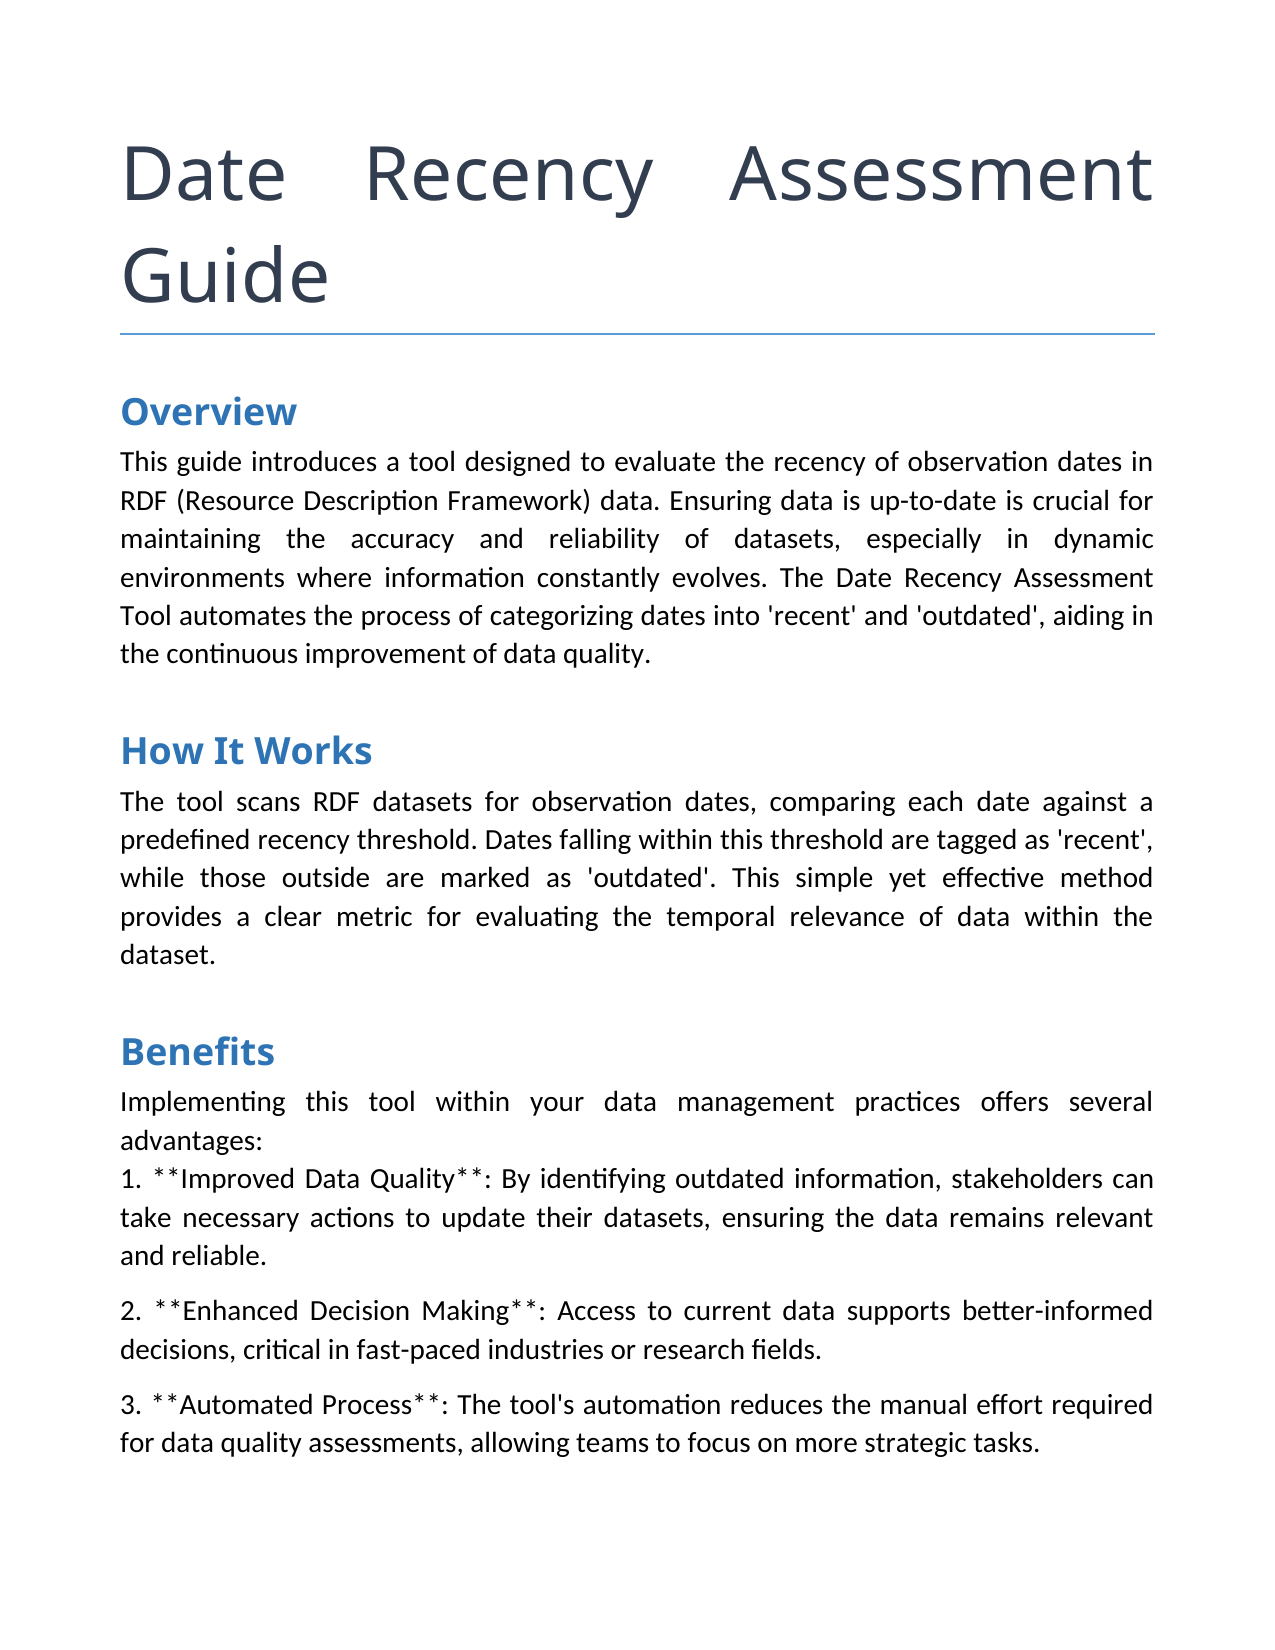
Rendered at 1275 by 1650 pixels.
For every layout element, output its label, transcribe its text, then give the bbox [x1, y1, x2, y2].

subtitle Overview [120, 385, 1155, 436]
text The tool scans RDF datasets for observation dates, comparing each date against a predefined recency threshold. Dates falling within this threshold are tagged as 'recent', while those outside are marked as 'outdated'. This simple yet effective method provides a clear metric for evaluating the temporal relevance of data within the dataset. [120, 783, 1155, 972]
title Date Recency Assessment Guide [120, 120, 1155, 333]
text Implementing this tool within your data management practices offers several advantages: 1. **Improved Data Quality**: By identifying outdated information, stakeholders can take necessary actions to update their datasets, ensuring the data remains relevant and reliable. [120, 1083, 1155, 1273]
subtitle Benefits [120, 1025, 1155, 1076]
text This guide introduces a tool designed to evaluate the recency of observation dates in RDF (Resource Description Framework) data. Ensuring data is up-to-date is crucial for maintaining the accuracy and reliability of datasets, especially in dynamic environments where information constantly evolves. The Date Recency Assessment Tool automates the process of categorizing dates into 'recent' and 'outdated', aiding in the continuous improvement of data quality. [120, 443, 1155, 671]
text 3. **Automated Process**: The tool's automation reduces the manual effort required for data quality assessments, allowing teams to focus on more strategic tasks. [120, 1386, 1155, 1460]
text 2. **Enhanced Decision Making**: Access to current data supports better-informed decisions, critical in fast-paced industries or research fields. [120, 1292, 1155, 1366]
subtitle How It Works [120, 724, 1155, 775]
